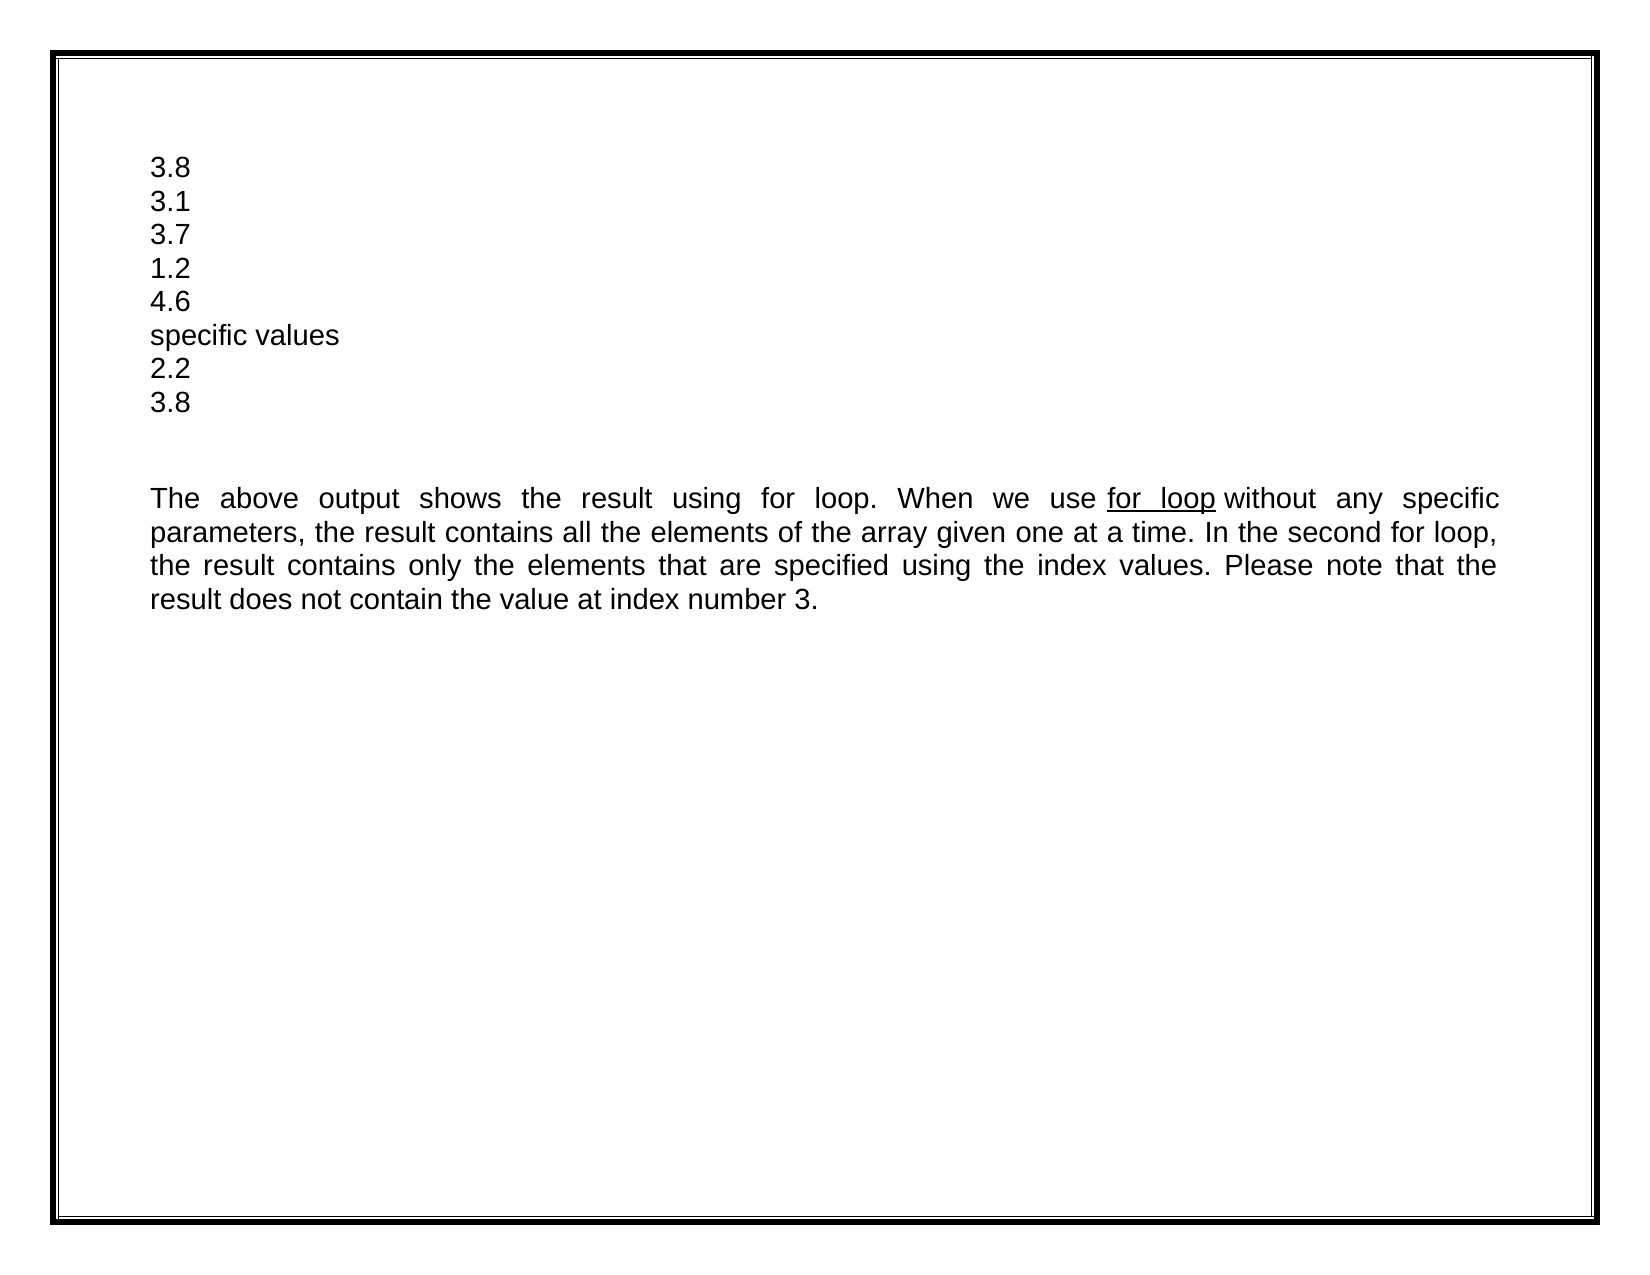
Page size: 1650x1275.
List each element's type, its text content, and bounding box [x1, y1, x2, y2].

text The above output shows the result using for loop. When we use for loop without any specific parameters, the result contains all the elements of the array given one at a time. In the second for loop, the result contains only the elements that are specified using the index values. Please note that the result does not contain the value at index number 3. [150, 481, 1500, 615]
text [150, 150, 1500, 418]
